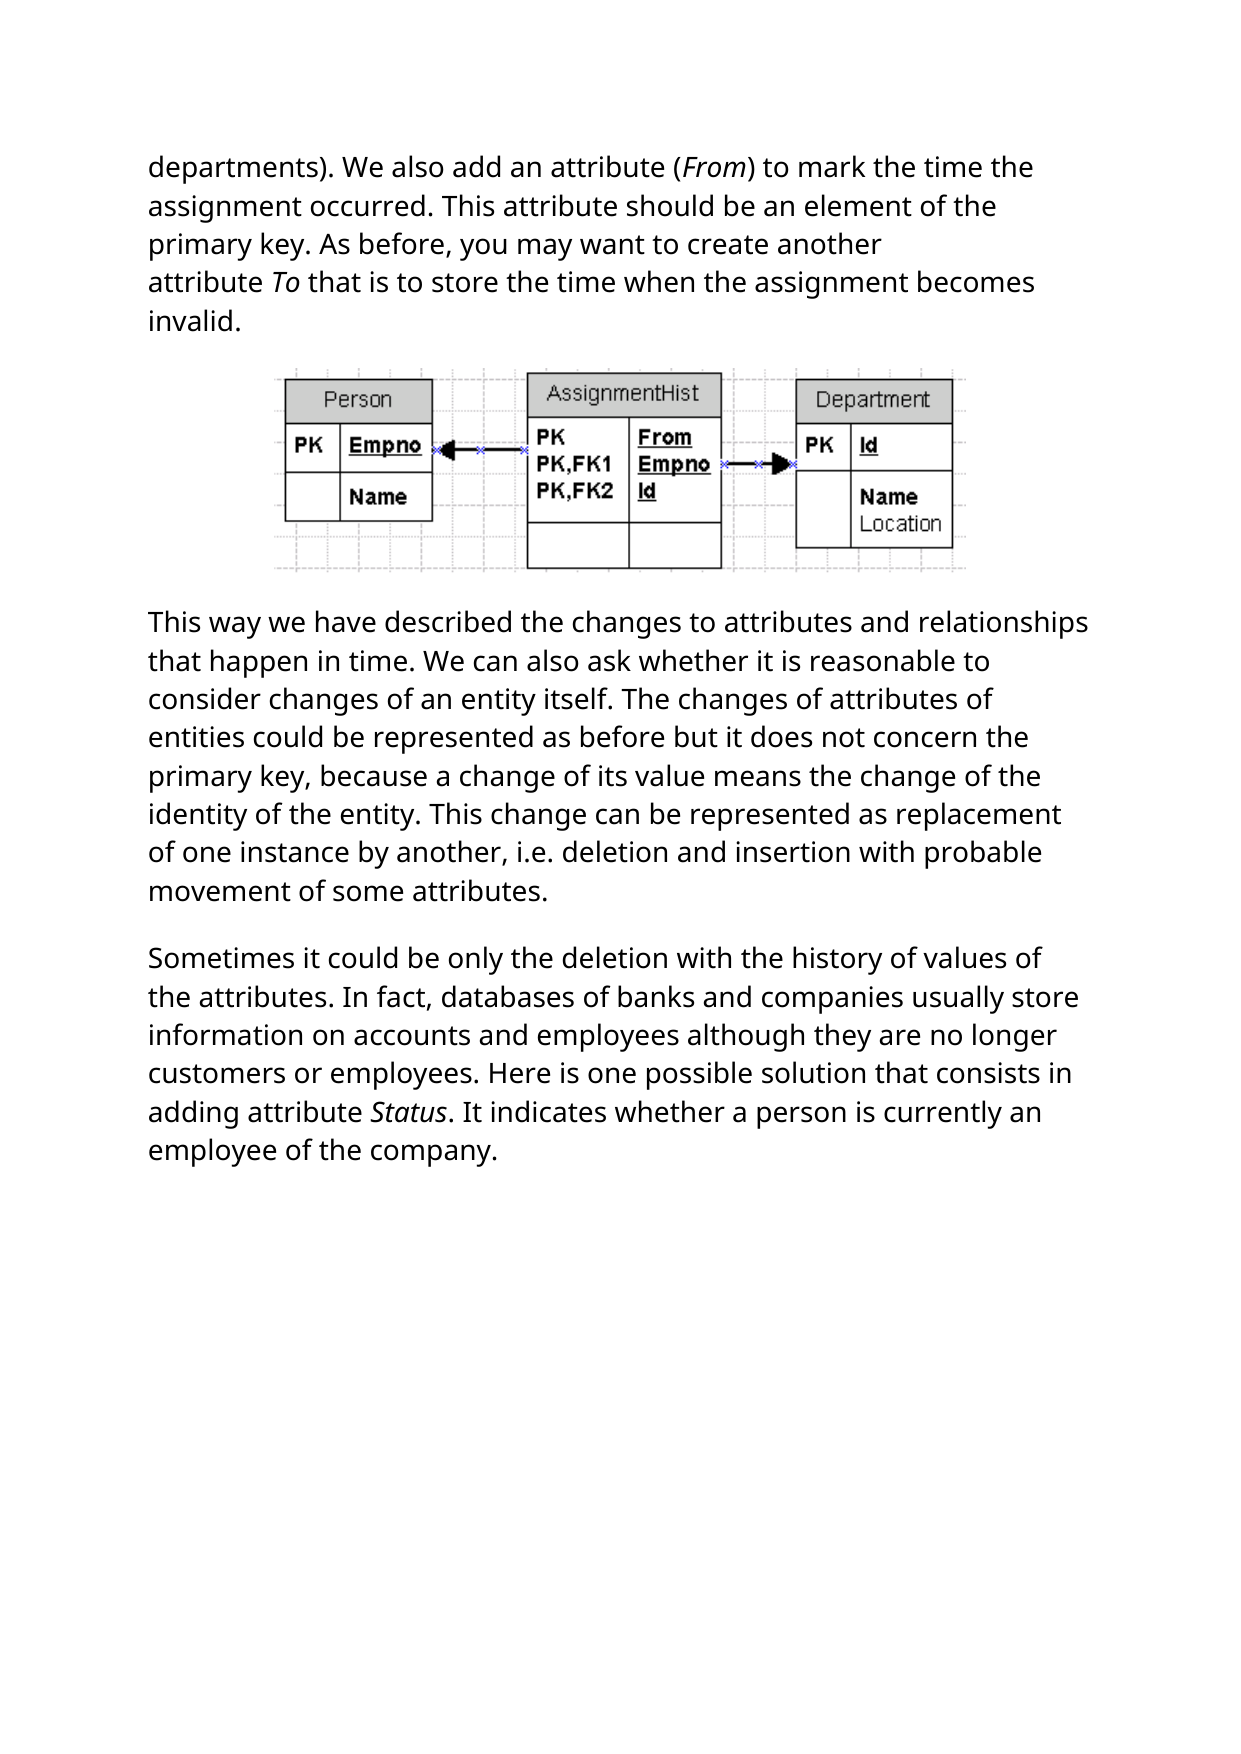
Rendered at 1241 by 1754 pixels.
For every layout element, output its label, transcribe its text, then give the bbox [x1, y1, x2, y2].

picture [274, 368, 966, 574]
text Sometimes it could be only the deletion with the history of values of the attributes. In fact, databases of banks and companies usually store information on accounts and employees although they are no longer customers or employees. Here is one possible solution that consists in adding attribute Status. It indicates whether a person is currently an employee of the company. [148, 939, 1093, 1169]
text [148, 148, 1093, 339]
text This way we have described the changes to attributes and relationships that happen in time. We can also ask whether it is reasonable to consider changes of an entity itself. The changes of attributes of entities could be represented as before but it does not concern the primary key, because a change of its value means the change of the identity of the entity. This change can be represented as replacement of one instance by another, i.e. deletion and insertion with probable movement of some attributes. [148, 603, 1093, 909]
